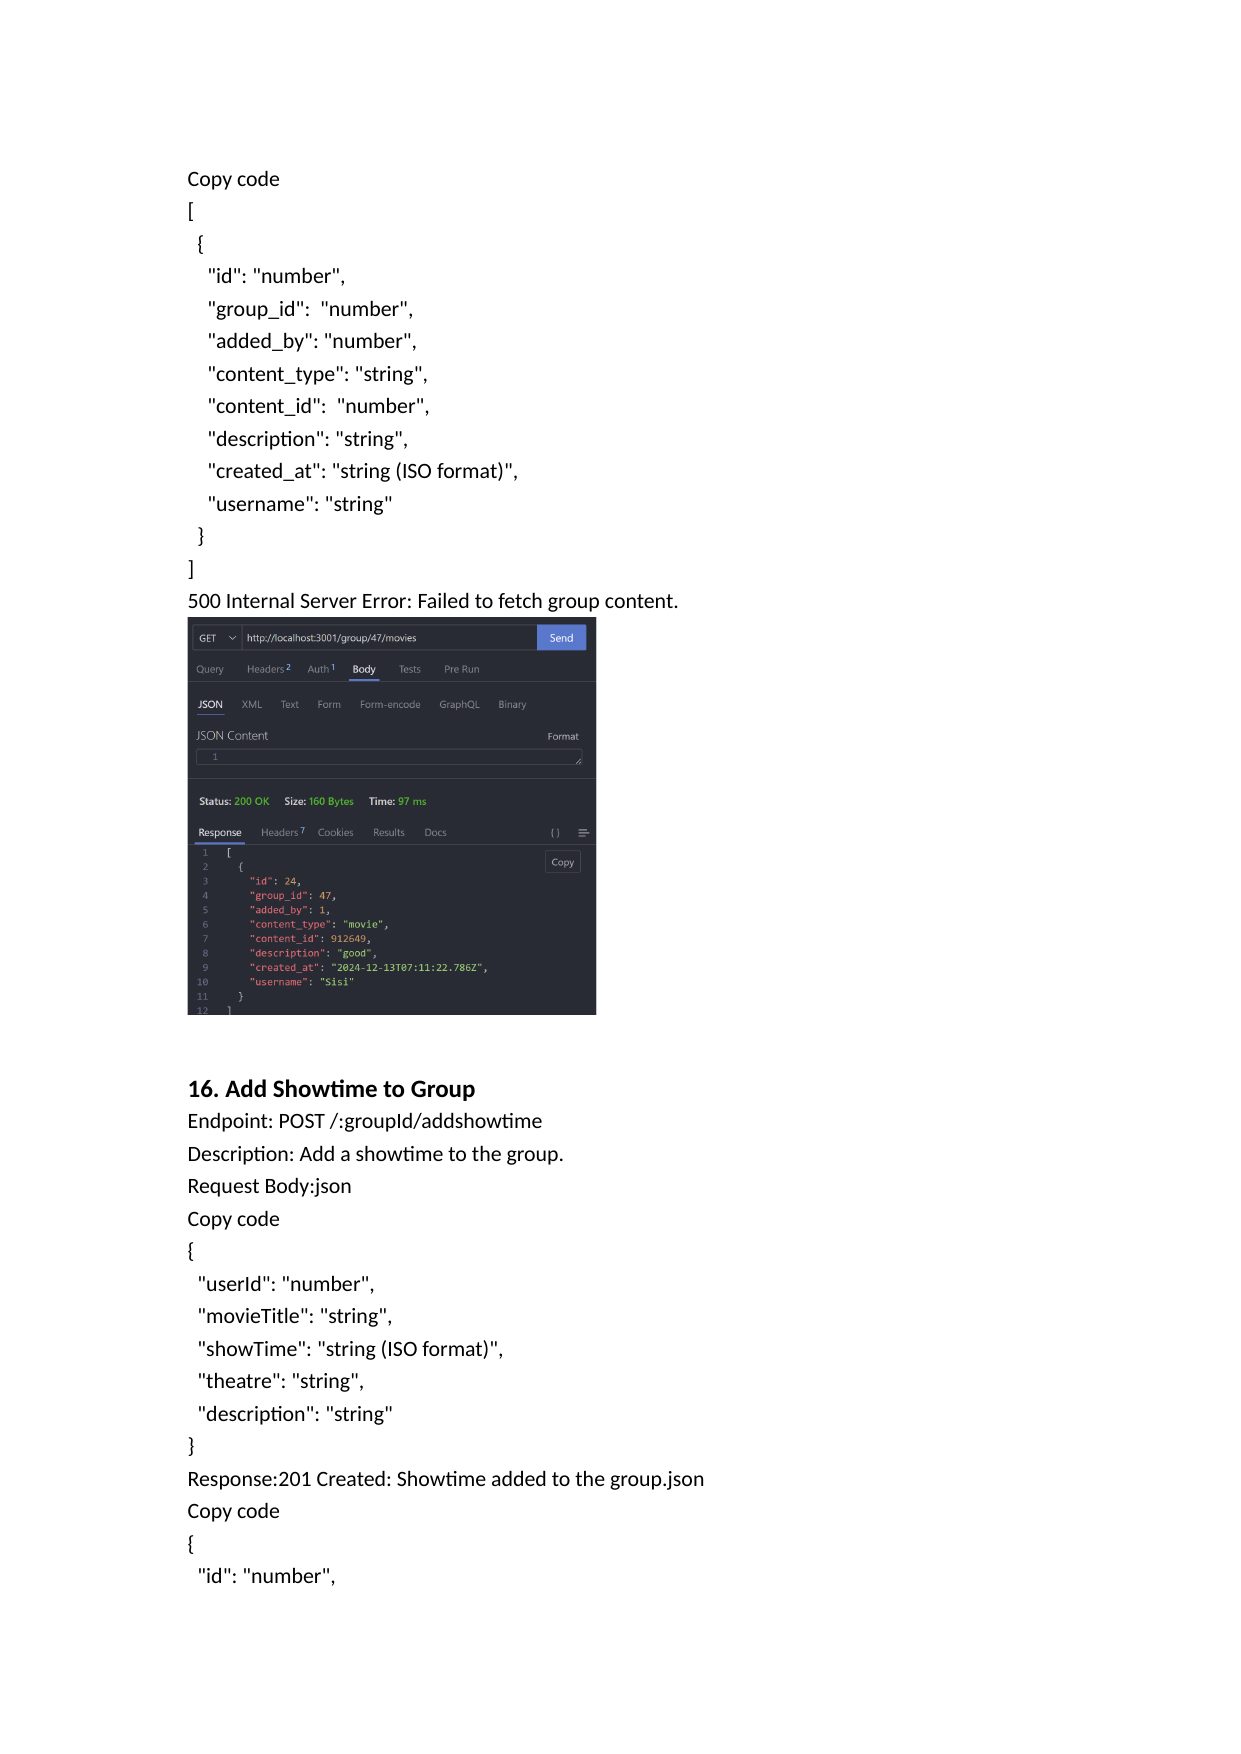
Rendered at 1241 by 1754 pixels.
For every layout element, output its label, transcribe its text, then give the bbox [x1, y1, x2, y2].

text "created_at": "string (ISO format)", [187, 454, 1053, 487]
text "content_id": "number", [187, 389, 1053, 422]
text { [187, 1234, 1053, 1267]
text { [187, 1527, 1053, 1559]
text "showTime": "string (ISO format)", [187, 1332, 1053, 1364]
text "username": "string" [187, 487, 1053, 519]
text "id": "number", [187, 259, 1053, 292]
text 16. Add Showtime to Group [187, 1072, 1053, 1104]
text "group_id": "number", [187, 292, 1053, 324]
text "theatre": "string", [187, 1364, 1053, 1397]
text Copy code [187, 1202, 1053, 1234]
text Endpoint: POST /:groupId/addshowtime [187, 1104, 1053, 1137]
picture [187, 617, 597, 1015]
text "userId": "number", [187, 1267, 1053, 1299]
text ] [187, 552, 1053, 584]
text "movieTitle": "string", [187, 1299, 1053, 1332]
text Request Body:json [187, 1169, 1053, 1202]
text "description": "string", [187, 422, 1053, 454]
text "description": "string" [187, 1397, 1053, 1429]
text Description: Add a showtime to the group. [187, 1137, 1053, 1169]
text Response:201 Created: Showtime added to the group.json [187, 1462, 1053, 1494]
text "id": "number", [187, 1559, 1053, 1592]
text "content_type": "string", [187, 357, 1053, 389]
text 500 Internal Server Error: Failed to fetch group content. [187, 584, 1053, 617]
text [ [187, 194, 1053, 227]
text } [187, 1429, 1053, 1462]
text { [187, 227, 1053, 259]
text } [187, 519, 1053, 552]
text Copy code [187, 162, 1053, 194]
text "added_by": "number", [187, 324, 1053, 357]
text Copy code [187, 1494, 1053, 1527]
